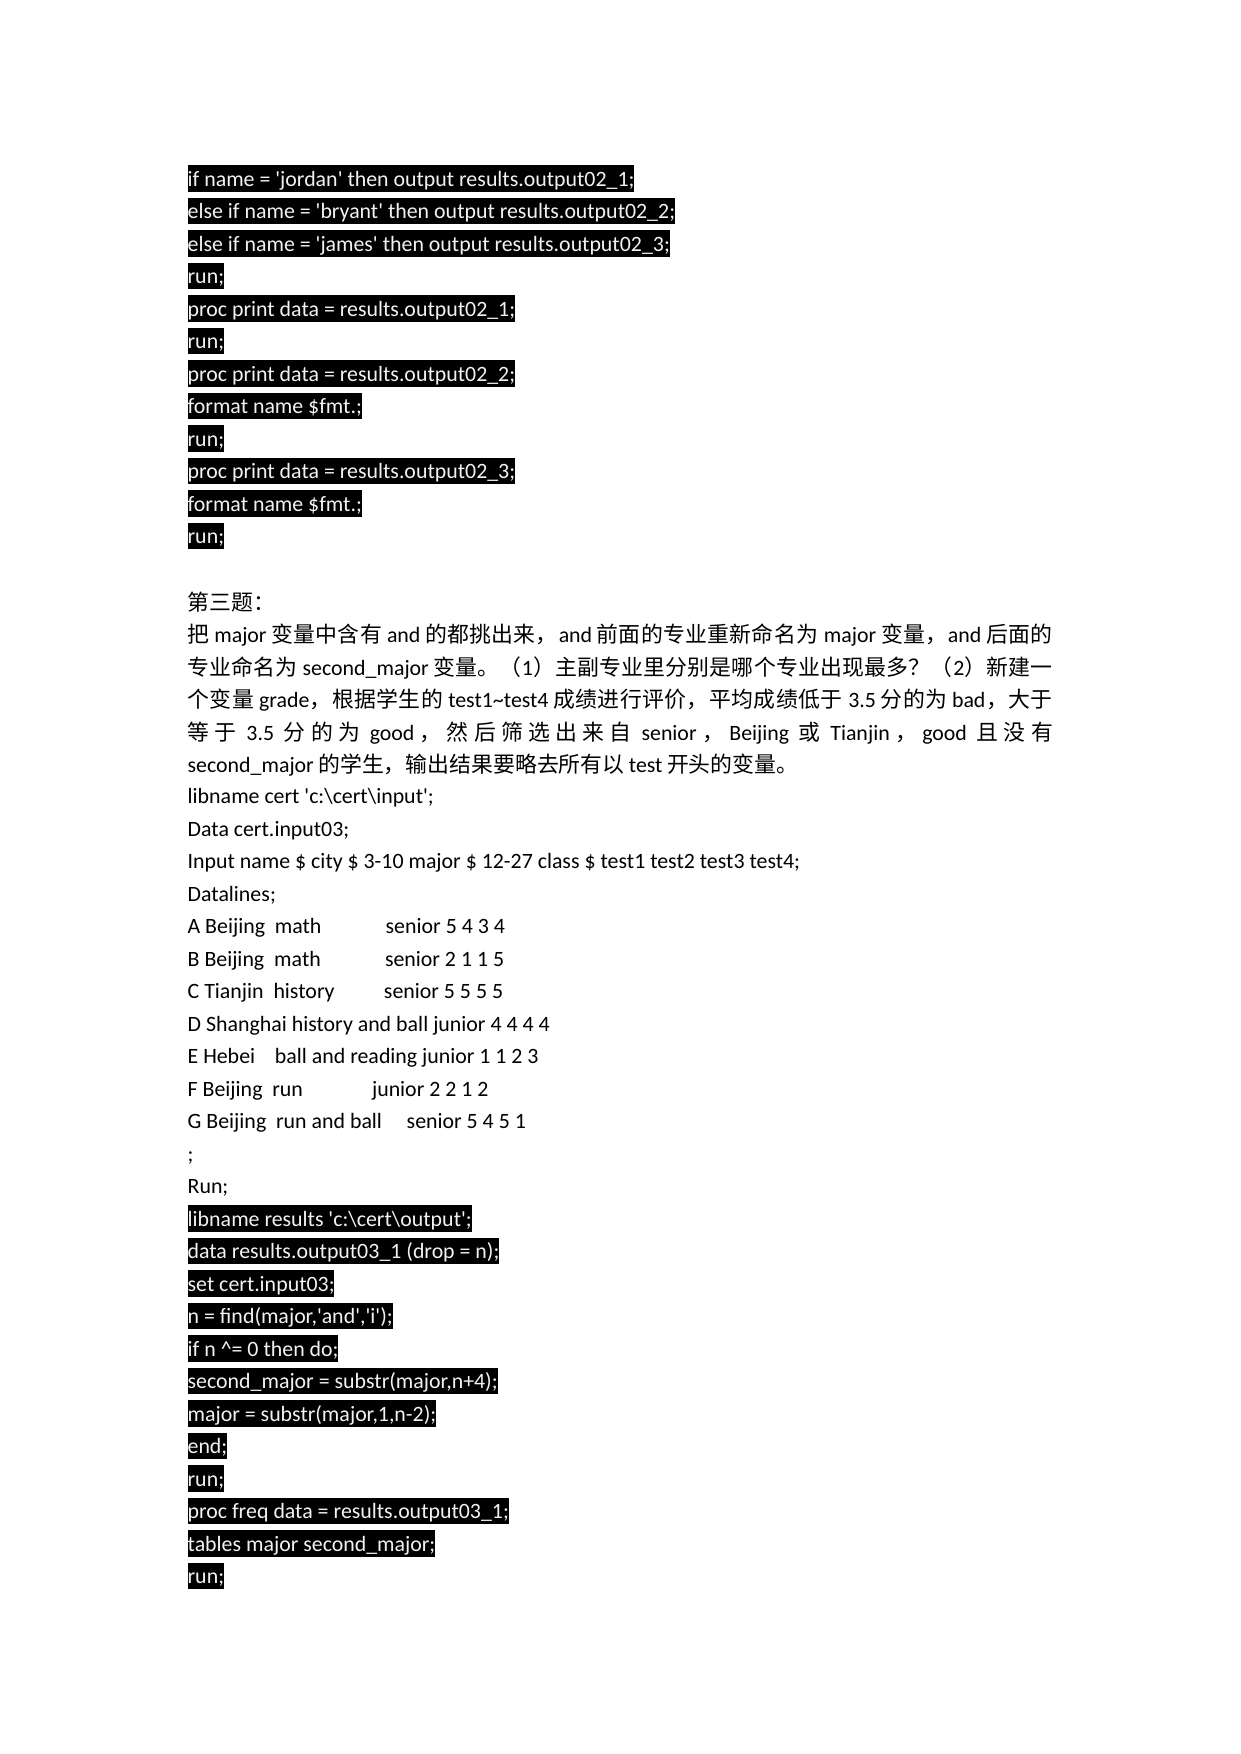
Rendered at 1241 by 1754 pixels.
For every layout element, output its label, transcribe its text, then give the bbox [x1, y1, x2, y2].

text 第三题： [187, 584, 1053, 617]
text libname results 'c:\cert\output'; [187, 1202, 1053, 1234]
text else if name = 'james' then output results.output02_3; [187, 227, 1053, 259]
text B Beijing math senior 2 1 1 5 [187, 942, 1053, 974]
text n = find(major,'and','i'); [187, 1299, 1053, 1332]
text run; [187, 1462, 1053, 1494]
text Input name $ city $ 3-10 major $ 12-27 class $ test1 test2 test3 test4; [187, 844, 1053, 877]
text proc print data = results.output02_2; [187, 357, 1053, 389]
text proc print data = results.output02_1; [187, 292, 1053, 324]
text format name $fmt.; [187, 389, 1053, 422]
text set cert.input03; [187, 1267, 1053, 1299]
text G Beijing run and ball senior 5 4 5 1 [187, 1104, 1053, 1137]
text E Hebei ball and reading junior 1 1 2 3 [187, 1039, 1053, 1072]
text data results.output03_1 (drop = n); [187, 1234, 1053, 1267]
text else if name = 'bryant' then output results.output02_2; [187, 194, 1053, 227]
text tables major second_major; [187, 1527, 1053, 1559]
text Datalines; [187, 877, 1053, 909]
text ; [187, 1137, 1053, 1169]
text if name = 'jordan' then output results.output02_1; [187, 162, 1053, 194]
text second_major = substr(major,n+4); [187, 1364, 1053, 1397]
text D Shanghai history and ball junior 4 4 4 4 [187, 1007, 1053, 1039]
text run; [187, 422, 1053, 454]
text end; [187, 1429, 1053, 1462]
text Data cert.input03; [187, 812, 1053, 844]
text run; [187, 324, 1053, 357]
text if n ^= 0 then do; [187, 1332, 1053, 1364]
text A Beijing math senior 5 4 3 4 [187, 909, 1053, 942]
text proc freq data = results.output03_1; [187, 1494, 1053, 1527]
text format name $fmt.; [187, 487, 1053, 519]
text 把major变量中含有and的都挑出来，and前面的专业重新命名为major变量，and后面的专业命名为second_major变量。（1）主副专业里分别是哪个专业出现最多？（2）新建一个变量grade，根据学生的test1~test4成绩进行评价，平均成绩低于3.5分的为bad，大于等于3.5分的为good，然后筛选出来自senior，Beijing或Tianjin，good且没有second_major的学生，输出结果要略去所有以test开头的变量。 [187, 617, 1053, 779]
text run; [187, 1559, 1053, 1592]
text major = substr(major,1,n-2); [187, 1397, 1053, 1429]
text proc print data = results.output02_3; [187, 454, 1053, 487]
text run; [187, 519, 1053, 552]
text run; [187, 259, 1053, 292]
text C Tianjin history senior 5 5 5 5 [187, 974, 1053, 1007]
text Run; [187, 1169, 1053, 1202]
text libname cert 'c:\cert\input'; [187, 779, 1053, 812]
text F Beijing run junior 2 2 1 2 [187, 1072, 1053, 1104]
